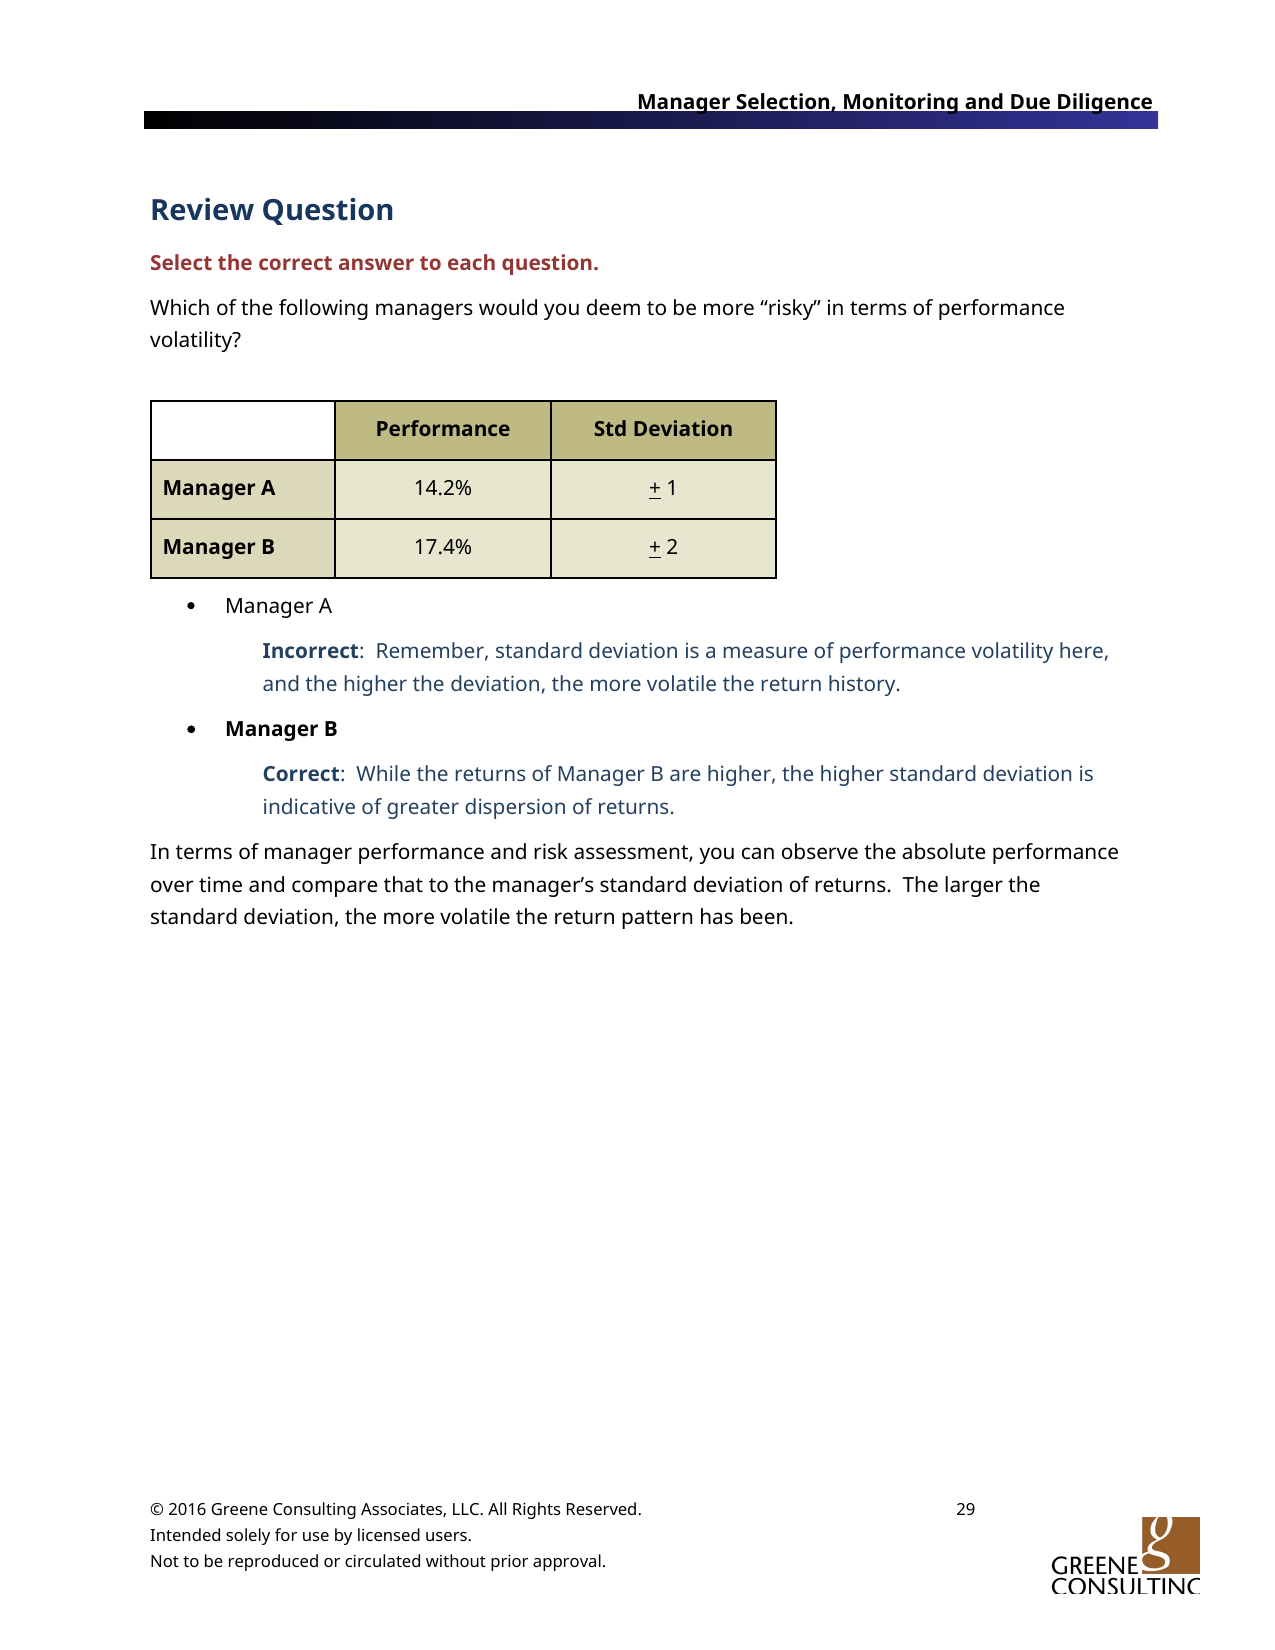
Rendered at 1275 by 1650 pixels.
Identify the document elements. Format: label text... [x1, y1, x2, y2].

text Select the correct answer to each question. [150, 248, 1125, 276]
table_header [152, 402, 334, 459]
table_header Std Deviation [552, 402, 775, 459]
table_cell 17.4% [336, 520, 550, 577]
list Manager B [187, 714, 1125, 743]
table_header Performance [336, 402, 550, 459]
table_cell + 2 [552, 520, 775, 577]
text Incorrect: Remember, standard deviation is a measure of performance volatility here, and the higher the deviation, the more volatile the return history. [262, 637, 1125, 698]
list Manager A [187, 592, 1125, 620]
table_cell + 1 [552, 461, 775, 518]
subtitle Review Question [150, 189, 1125, 229]
table_cell Manager A [152, 461, 334, 518]
table_cell Manager B [152, 520, 334, 577]
picture [1050, 1517, 1200, 1593]
text In terms of manager performance and risk assessment, you can observe the absolute performance over time and compare that to the manager’s standard deviation of returns. The larger the standard deviation, the more volatile the return pattern has been. [150, 837, 1125, 931]
table_cell 14.2% [336, 461, 550, 518]
text Correct: While the returns of Manager B are higher, the higher standard deviation is indicative of greater dispersion of returns. [262, 759, 1125, 821]
text Which of the following managers would you deem to be more “risky” in terms of performance volatility? [150, 293, 1125, 354]
